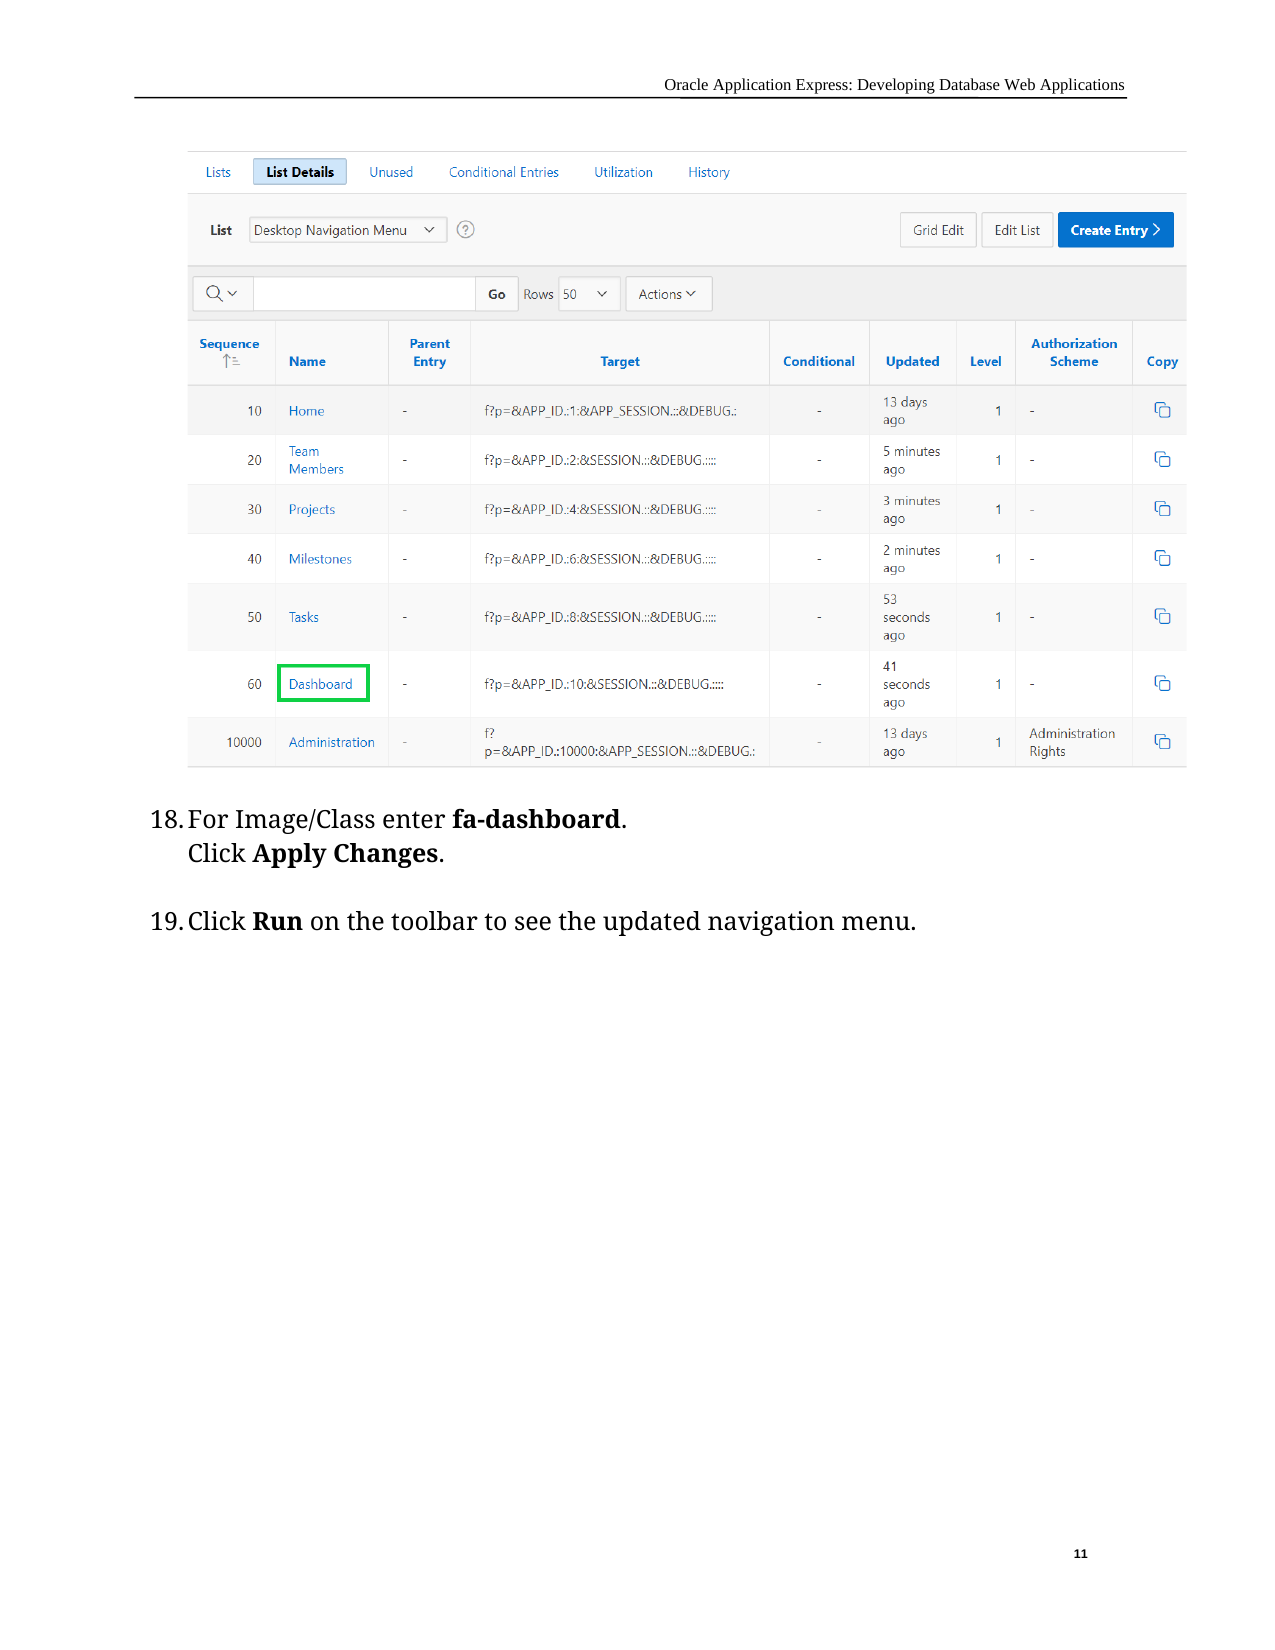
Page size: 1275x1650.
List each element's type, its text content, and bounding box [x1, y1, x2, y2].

list Click Run on the toolbar to see the updated navigation menu. [150, 903, 1125, 972]
picture [187, 150, 1187, 768]
list For Image/Class enter fa-dashboard. Click Apply Changes. [150, 801, 1125, 903]
